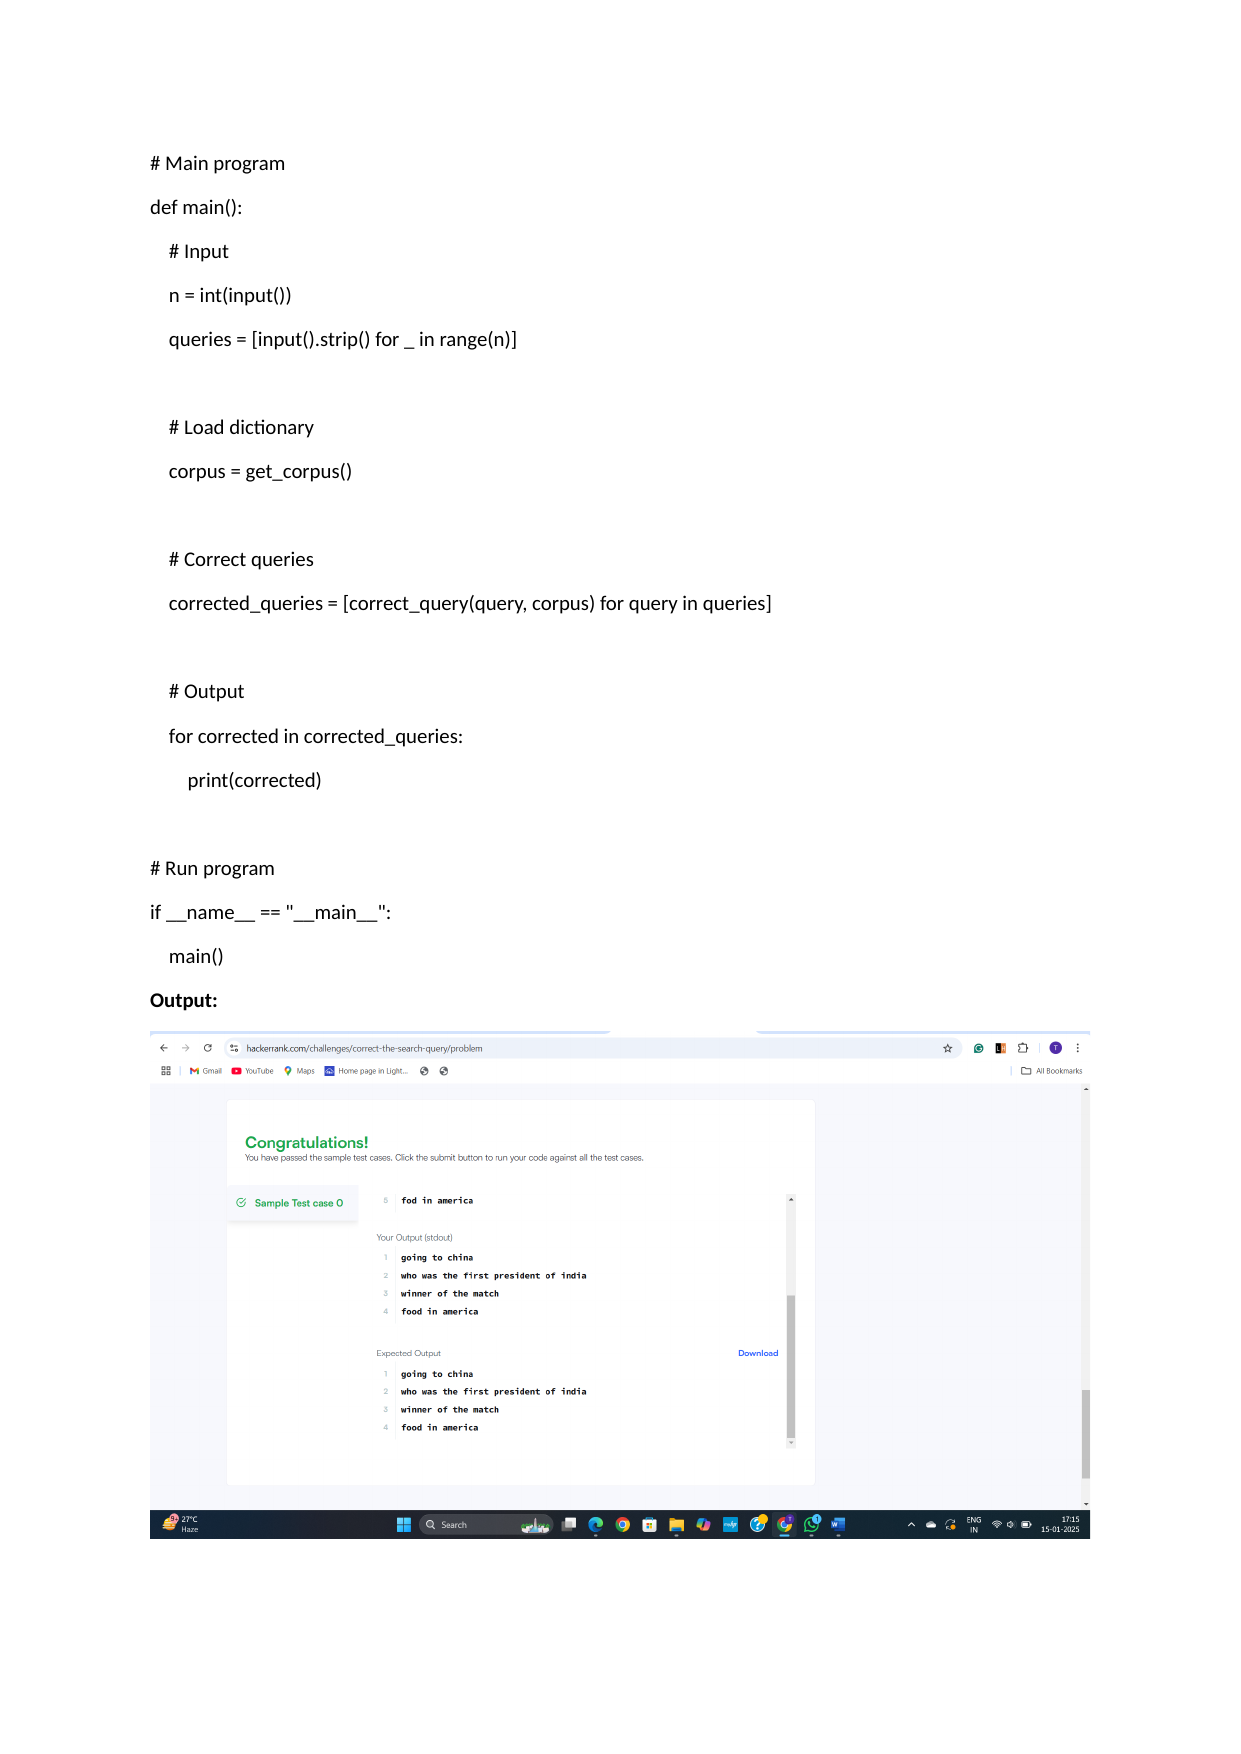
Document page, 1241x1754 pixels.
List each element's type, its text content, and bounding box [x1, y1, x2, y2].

text # Main program [150, 150, 1090, 175]
text queries = [input().strip() for _ in range(n)] [150, 326, 1090, 352]
text # Output [150, 679, 1090, 704]
text Output: [150, 987, 1090, 1013]
text print(corrected) [150, 767, 1090, 792]
text # Correct queries [150, 547, 1090, 572]
text n = int(input()) [150, 282, 1090, 308]
text for corrected in corrected_queries: [150, 723, 1090, 748]
text def main(): [150, 194, 1090, 219]
text # Input [150, 238, 1090, 263]
picture [150, 1031, 1091, 1539]
text corpus = get_corpus() [150, 458, 1090, 484]
text # Load dictionary [150, 414, 1090, 440]
text corrected_queries = [correct_query(query, corpus) for query in queries] [150, 591, 1090, 616]
text # Run program [150, 855, 1090, 880]
text main() [150, 943, 1090, 968]
text if __name__ == "__main__": [150, 899, 1090, 924]
